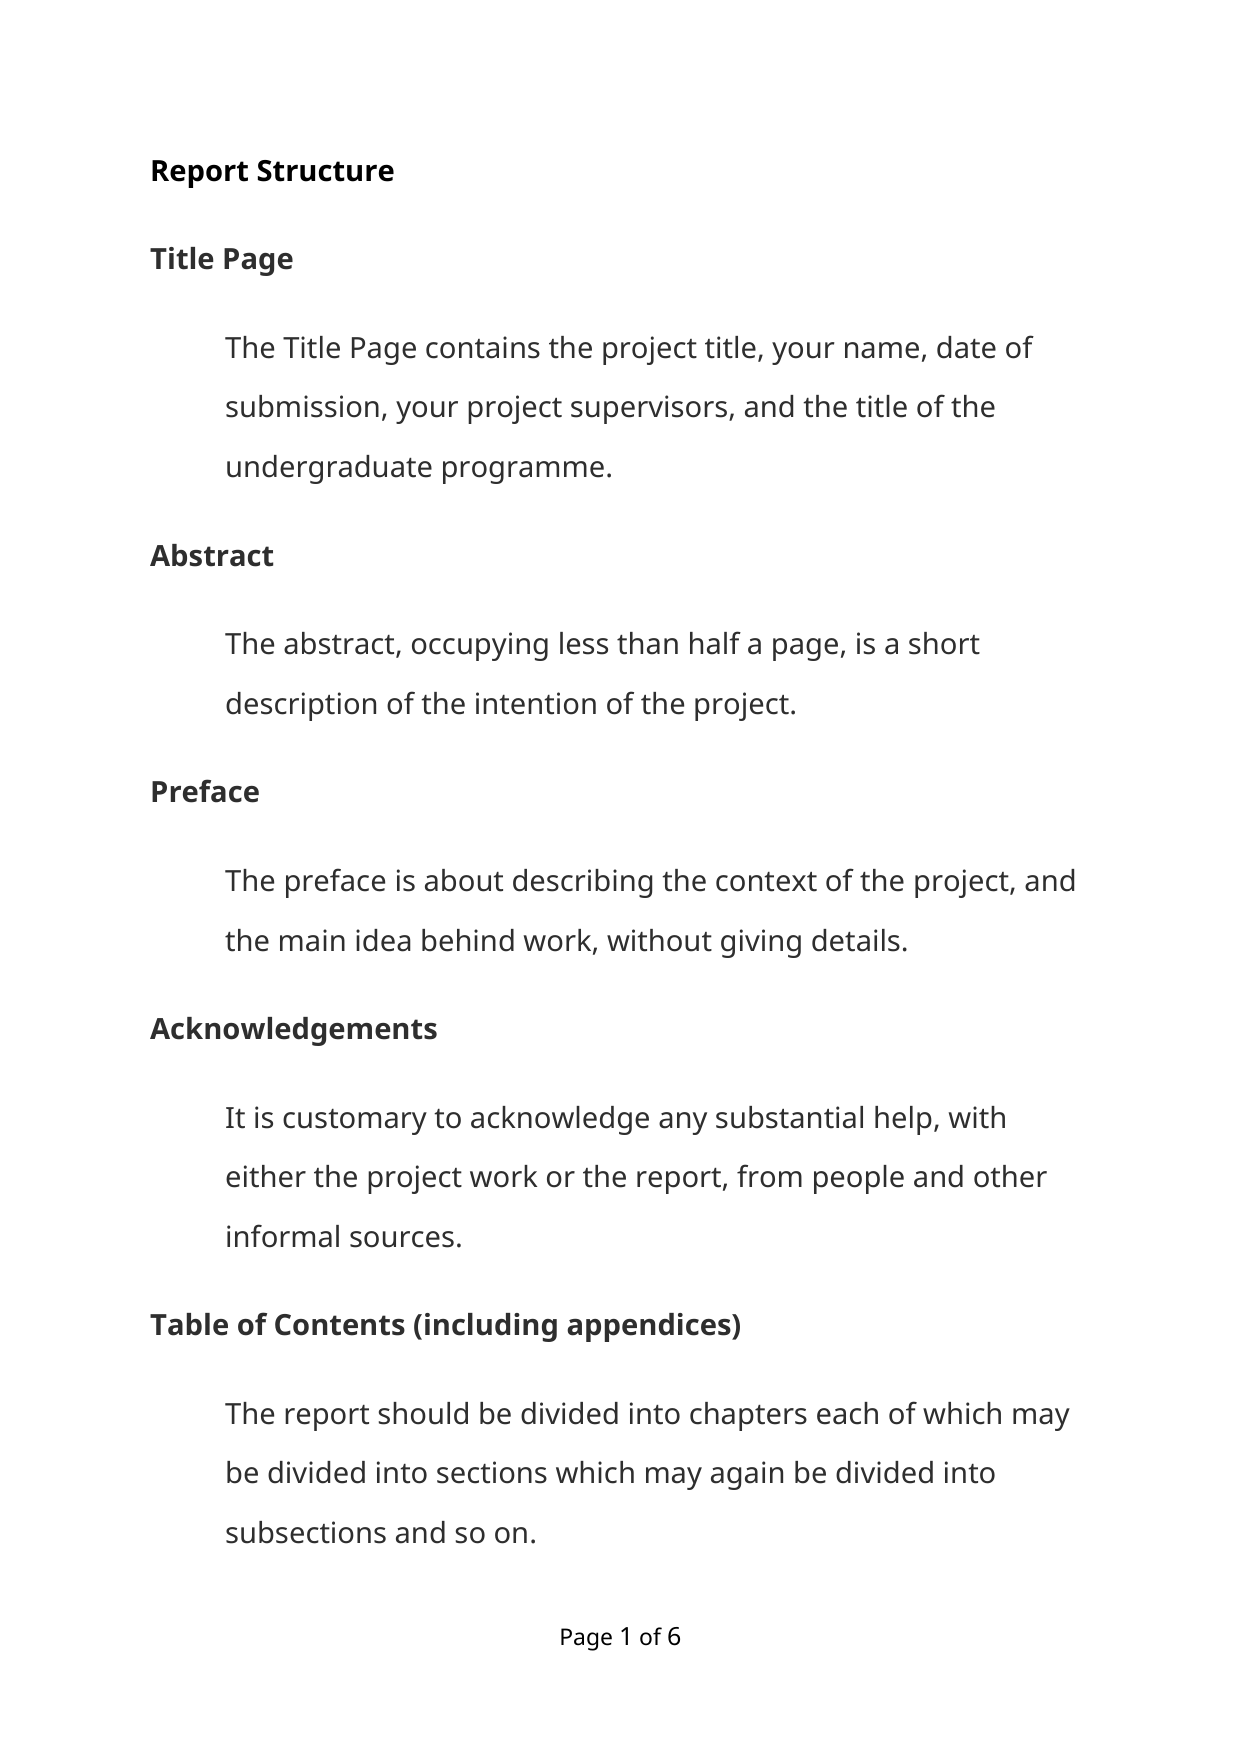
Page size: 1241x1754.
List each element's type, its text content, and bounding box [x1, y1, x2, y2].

text The Title Page contains the project title, your name, date of submission, your project supervisors, and the title of the undergraduate programme. [225, 327, 1090, 486]
text The abstract, occupying less than half a page, is a short description of the intention of the project. [225, 623, 1090, 723]
text Preface [150, 772, 1090, 811]
text Acknowledgements [150, 1008, 1090, 1048]
text The report should be divided into chapters each of which may be divided into sections which may again be divided into subsections and so on. [225, 1393, 1090, 1552]
text Title Page [150, 239, 1090, 278]
text Table of Contents (including appendices) [150, 1305, 1090, 1344]
text Abstract [150, 535, 1090, 574]
text Report Structure [150, 150, 1090, 190]
text It is customary to acknowledge any substantial help, with either the project work or the report, from people and other informal sources. [225, 1097, 1090, 1256]
text The preface is about describing the context of the project, and the main idea behind work, without giving details. [225, 860, 1090, 959]
